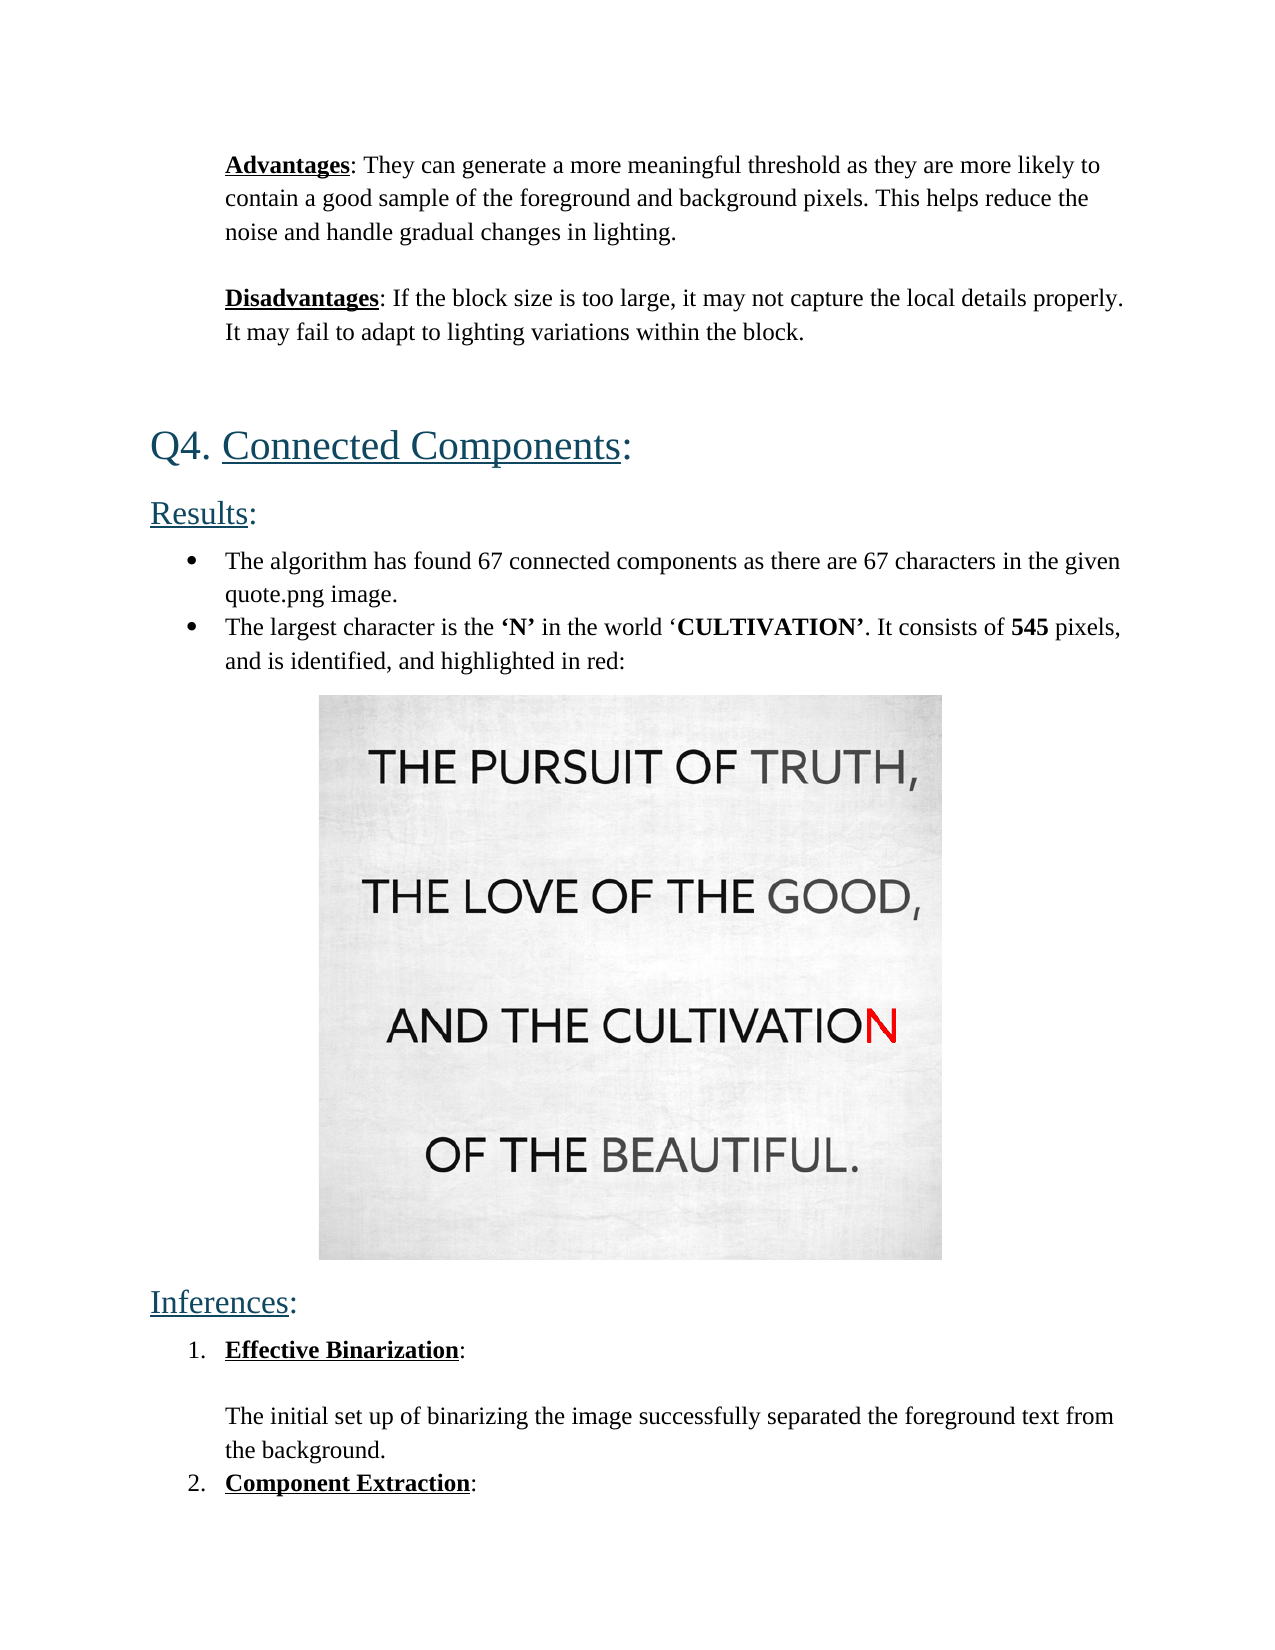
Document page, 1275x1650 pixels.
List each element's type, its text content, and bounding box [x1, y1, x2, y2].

list The initial set up of binarizing the image successfully separated the foreground text from the background. [225, 1401, 1125, 1463]
list The algorithm has found 67 connected components as there are 67 characters in the given quote.png image. [187, 546, 1125, 608]
list Effective Binarization: [187, 1335, 1125, 1363]
list Advantages: They can generate a more meaningful threshold as they are more likely to contain a good sample of the foreground and background pixels. This helps reduce the noise and handle gradual changes in lighting. [225, 150, 1125, 245]
list The largest character is the ‘N’ in the world ‘CULTIVATION’. It consists of 545 pixels, and is identified, and highlighted in red: [187, 612, 1125, 674]
subtitle Results: [150, 493, 1125, 531]
list Disadvantages: If the block size is too large, it may not capture the local details properly. It may fail to adapt to lighting variations within the block. [225, 283, 1125, 345]
subtitle Q4. Connected Components: [150, 421, 1125, 469]
subtitle Inferences: [150, 1282, 1125, 1320]
list Component Extraction: [187, 1468, 1125, 1497]
